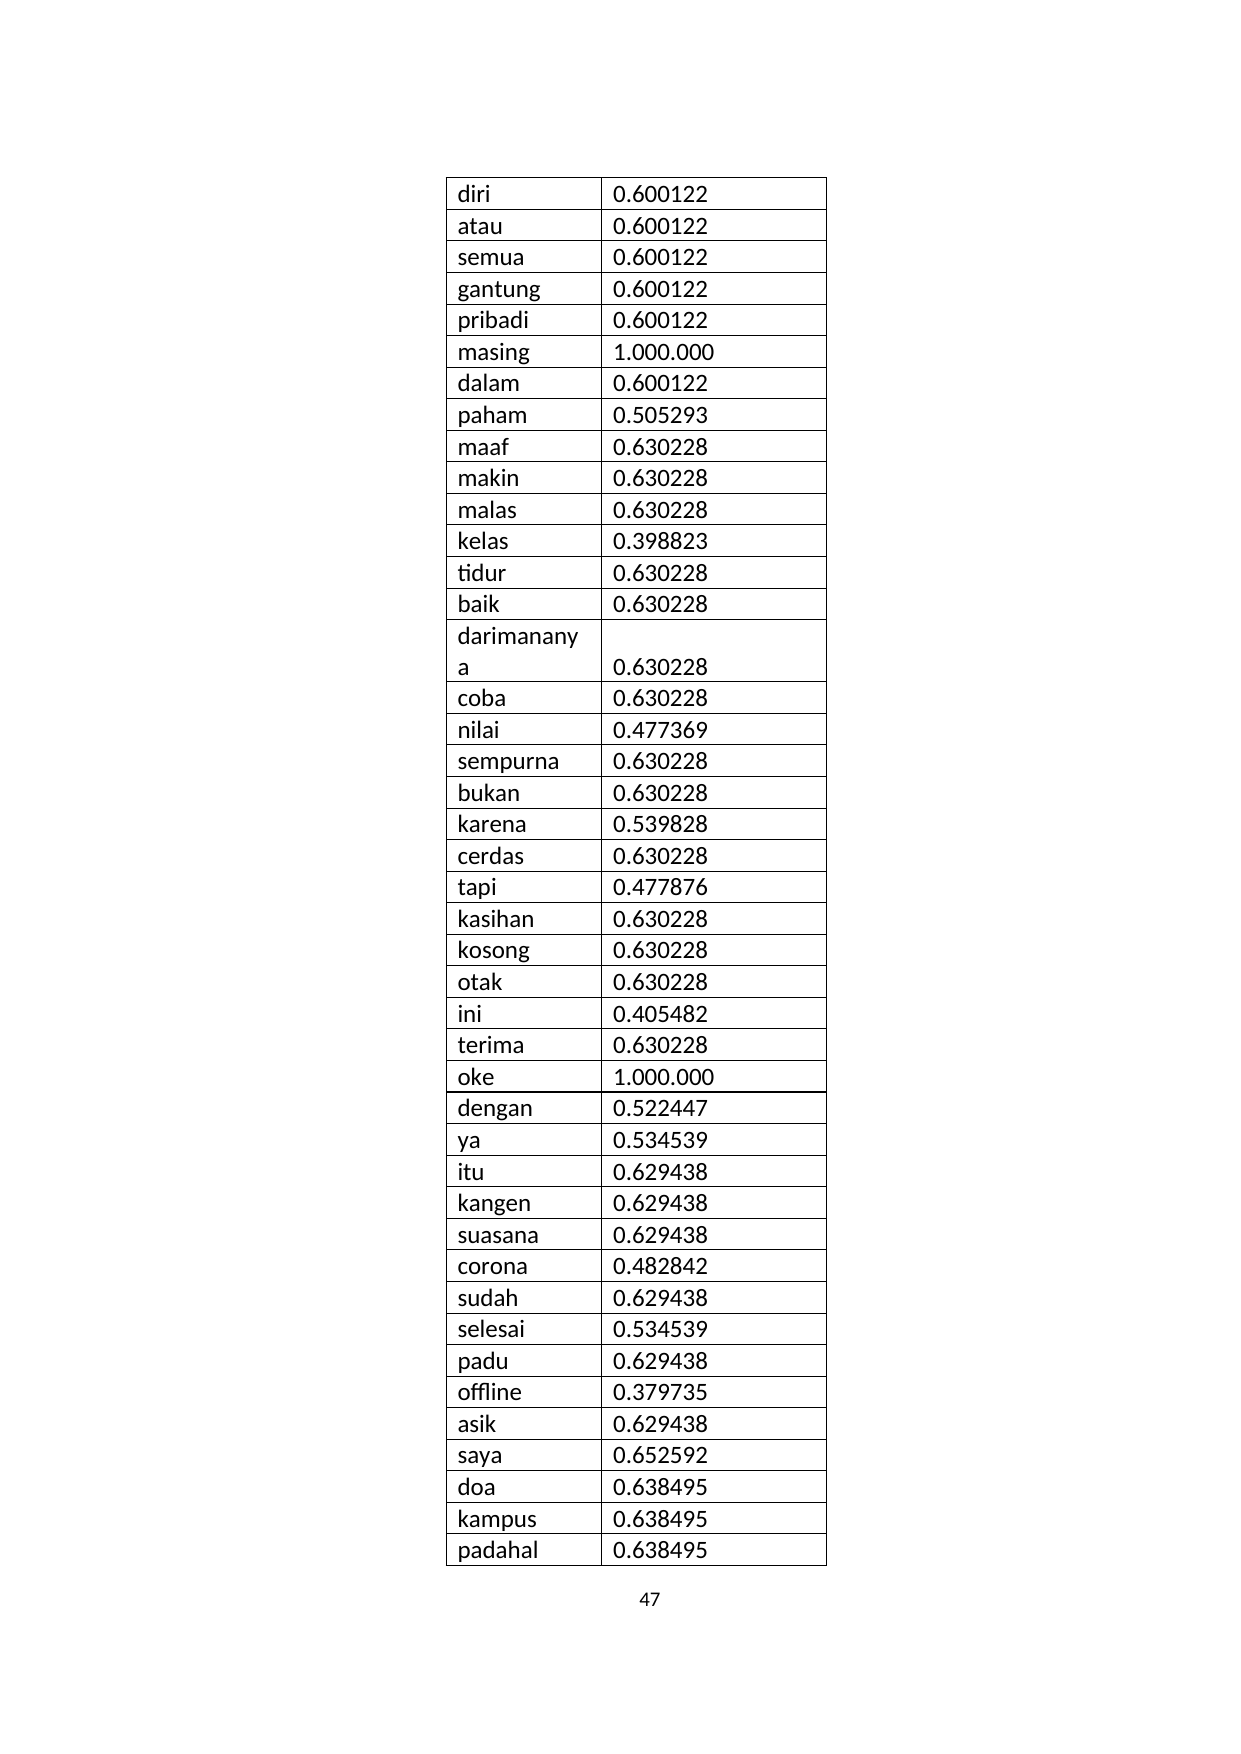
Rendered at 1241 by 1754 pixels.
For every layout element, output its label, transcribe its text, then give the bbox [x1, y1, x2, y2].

table_cell kampus [447, 1503, 601, 1533]
table_cell 0.630228 [602, 589, 826, 619]
table_cell 0.630228 [602, 777, 826, 807]
table_cell ya [447, 1124, 601, 1154]
table_cell padu [447, 1345, 601, 1376]
table_cell 0.505293 [602, 399, 826, 430]
table_cell kelas [447, 525, 601, 556]
table_cell 0.630228 [602, 903, 826, 934]
table_cell saya [447, 1440, 601, 1470]
table_cell nilai [447, 714, 601, 744]
table_cell 0.534539 [602, 1124, 826, 1154]
table_cell 0.379735 [602, 1377, 826, 1407]
table_cell itu [447, 1156, 601, 1186]
table_cell offline [447, 1377, 601, 1407]
table_cell suasana [447, 1219, 601, 1249]
table_cell selesai [447, 1314, 601, 1344]
table_cell gantung [447, 273, 601, 303]
table_cell 0.539828 [602, 809, 826, 839]
table_cell 0.629438 [602, 1282, 826, 1312]
table_cell 0.652592 [602, 1440, 826, 1470]
table_cell karena [447, 809, 601, 839]
table_cell 0.600122 [602, 210, 826, 240]
table_cell ini [447, 998, 601, 1028]
table_cell 0.630228 [602, 1029, 826, 1060]
table_cell 0.398823 [602, 525, 826, 556]
table_cell paham [447, 399, 601, 430]
table_cell 0.600122 [602, 273, 826, 303]
table_cell 1.000.000 [602, 336, 826, 367]
table_cell kasihan [447, 903, 601, 934]
table_cell 0.630228 [602, 682, 826, 713]
table_cell dalam [447, 368, 601, 398]
table_cell 0.638495 [602, 1471, 826, 1502]
table_cell 0.629438 [602, 1156, 826, 1186]
table_cell tidur [447, 557, 601, 587]
table_cell oke [447, 1061, 601, 1091]
table_cell 0.522447 [602, 1093, 826, 1123]
table_cell padahal [447, 1534, 601, 1565]
table_cell atau [447, 210, 601, 240]
table_cell 0.630228 [602, 935, 826, 965]
table_cell kangen [447, 1187, 601, 1218]
table_cell 0.477876 [602, 872, 826, 902]
table_cell 0.630228 [602, 557, 826, 587]
table_cell semua [447, 241, 601, 272]
table_cell cerdas [447, 840, 601, 871]
table_cell 0.600122 [602, 368, 826, 398]
table_cell 0.630228 [602, 431, 826, 461]
table_cell tapi [447, 872, 601, 902]
table_cell diri [447, 178, 601, 209]
table_cell masing [447, 336, 601, 367]
table_cell 0.600122 [602, 241, 826, 272]
table_cell 0.638495 [602, 1534, 826, 1565]
table_cell otak [447, 966, 601, 997]
table_cell 0.534539 [602, 1314, 826, 1344]
table_cell sempurna [447, 745, 601, 776]
table_cell malas [447, 494, 601, 524]
table_cell 0.630228 [602, 745, 826, 776]
table_cell 0.477369 [602, 714, 826, 744]
table_cell 0.629438 [602, 1408, 826, 1439]
table_cell asik [447, 1408, 601, 1439]
table_cell 0.629438 [602, 1345, 826, 1376]
table_cell doa [447, 1471, 601, 1502]
table_cell terima [447, 1029, 601, 1060]
table_cell 0.405482 [602, 998, 826, 1028]
table_cell 0.630228 [602, 494, 826, 524]
table_cell corona [447, 1250, 601, 1281]
table_cell pribadi [447, 305, 601, 335]
table_cell 0.638495 [602, 1503, 826, 1533]
table_cell dengan [447, 1093, 601, 1123]
table_cell 0.629438 [602, 1187, 826, 1218]
table_cell bukan [447, 777, 601, 807]
table_cell darimananya [447, 620, 601, 681]
table_cell 0.600122 [602, 178, 826, 209]
table_cell kosong [447, 935, 601, 965]
table_cell maaf [447, 431, 601, 461]
table_cell 0.630228 [602, 966, 826, 997]
table_cell 0.630228 [602, 462, 826, 493]
table_cell 0.630228 [602, 840, 826, 871]
table_cell 0.600122 [602, 305, 826, 335]
table_cell 1.000.000 [602, 1061, 826, 1091]
table_cell 0.630228 [602, 620, 826, 681]
table_cell 0.482842 [602, 1250, 826, 1281]
table_cell baik [447, 589, 601, 619]
table_cell sudah [447, 1282, 601, 1312]
table_cell coba [447, 682, 601, 713]
table_cell makin [447, 462, 601, 493]
table_cell 0.629438 [602, 1219, 826, 1249]
